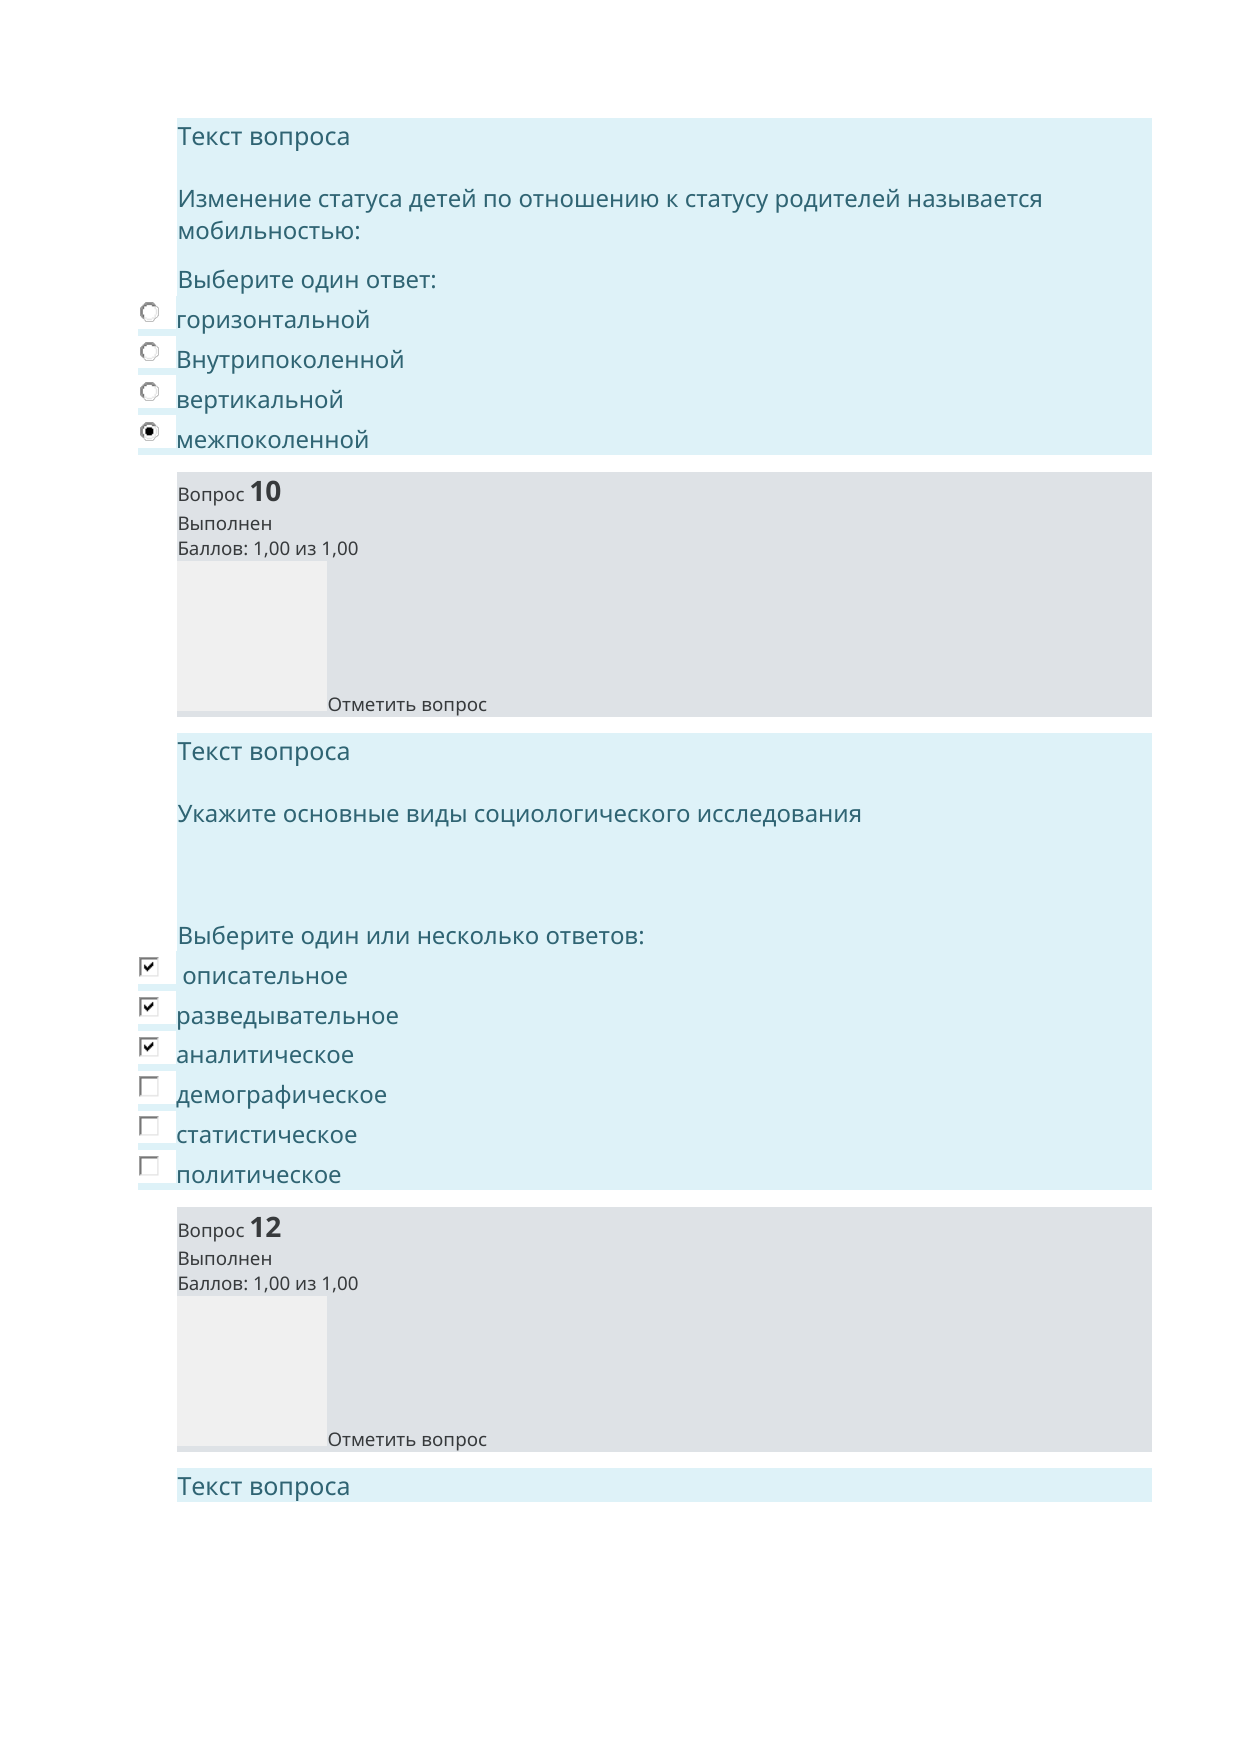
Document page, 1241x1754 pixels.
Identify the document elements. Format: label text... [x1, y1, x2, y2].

text Текст вопроса [177, 118, 1152, 152]
text Баллов: 1,00 из 1,00 [177, 536, 1152, 561]
text Изменение статуса детей по отношению к статусу родителей называется мобильностью: [177, 181, 1152, 247]
text Выберите один или несколько ответов: [177, 919, 1152, 951]
text Отметить вопрос [177, 1296, 1152, 1452]
text аналитическое [138, 1031, 1152, 1071]
text демографическое [138, 1071, 1152, 1111]
text политическое [138, 1150, 1152, 1190]
text Укажите основные виды социологического исследования [177, 796, 1152, 829]
text Текст вопроса [177, 733, 1152, 767]
text вертикальной [138, 375, 1152, 415]
text Выполнен [177, 1245, 1152, 1271]
text Выберите один ответ: [177, 263, 1152, 296]
text Вопрос 10 [177, 472, 1152, 510]
text описательное [138, 951, 1152, 991]
text Внутрипоколенной [138, 336, 1152, 375]
text статистическое [138, 1111, 1152, 1150]
text Выполнен [177, 510, 1152, 536]
text разведывательное [138, 991, 1152, 1031]
text межпоколенной [138, 415, 1152, 455]
text Текст вопроса [177, 1468, 1152, 1502]
text горизонтальной [138, 296, 1152, 336]
text Вопрос 12 [177, 1207, 1152, 1245]
text Отметить вопрос [177, 561, 1152, 717]
text Баллов: 1,00 из 1,00 [177, 1271, 1152, 1296]
